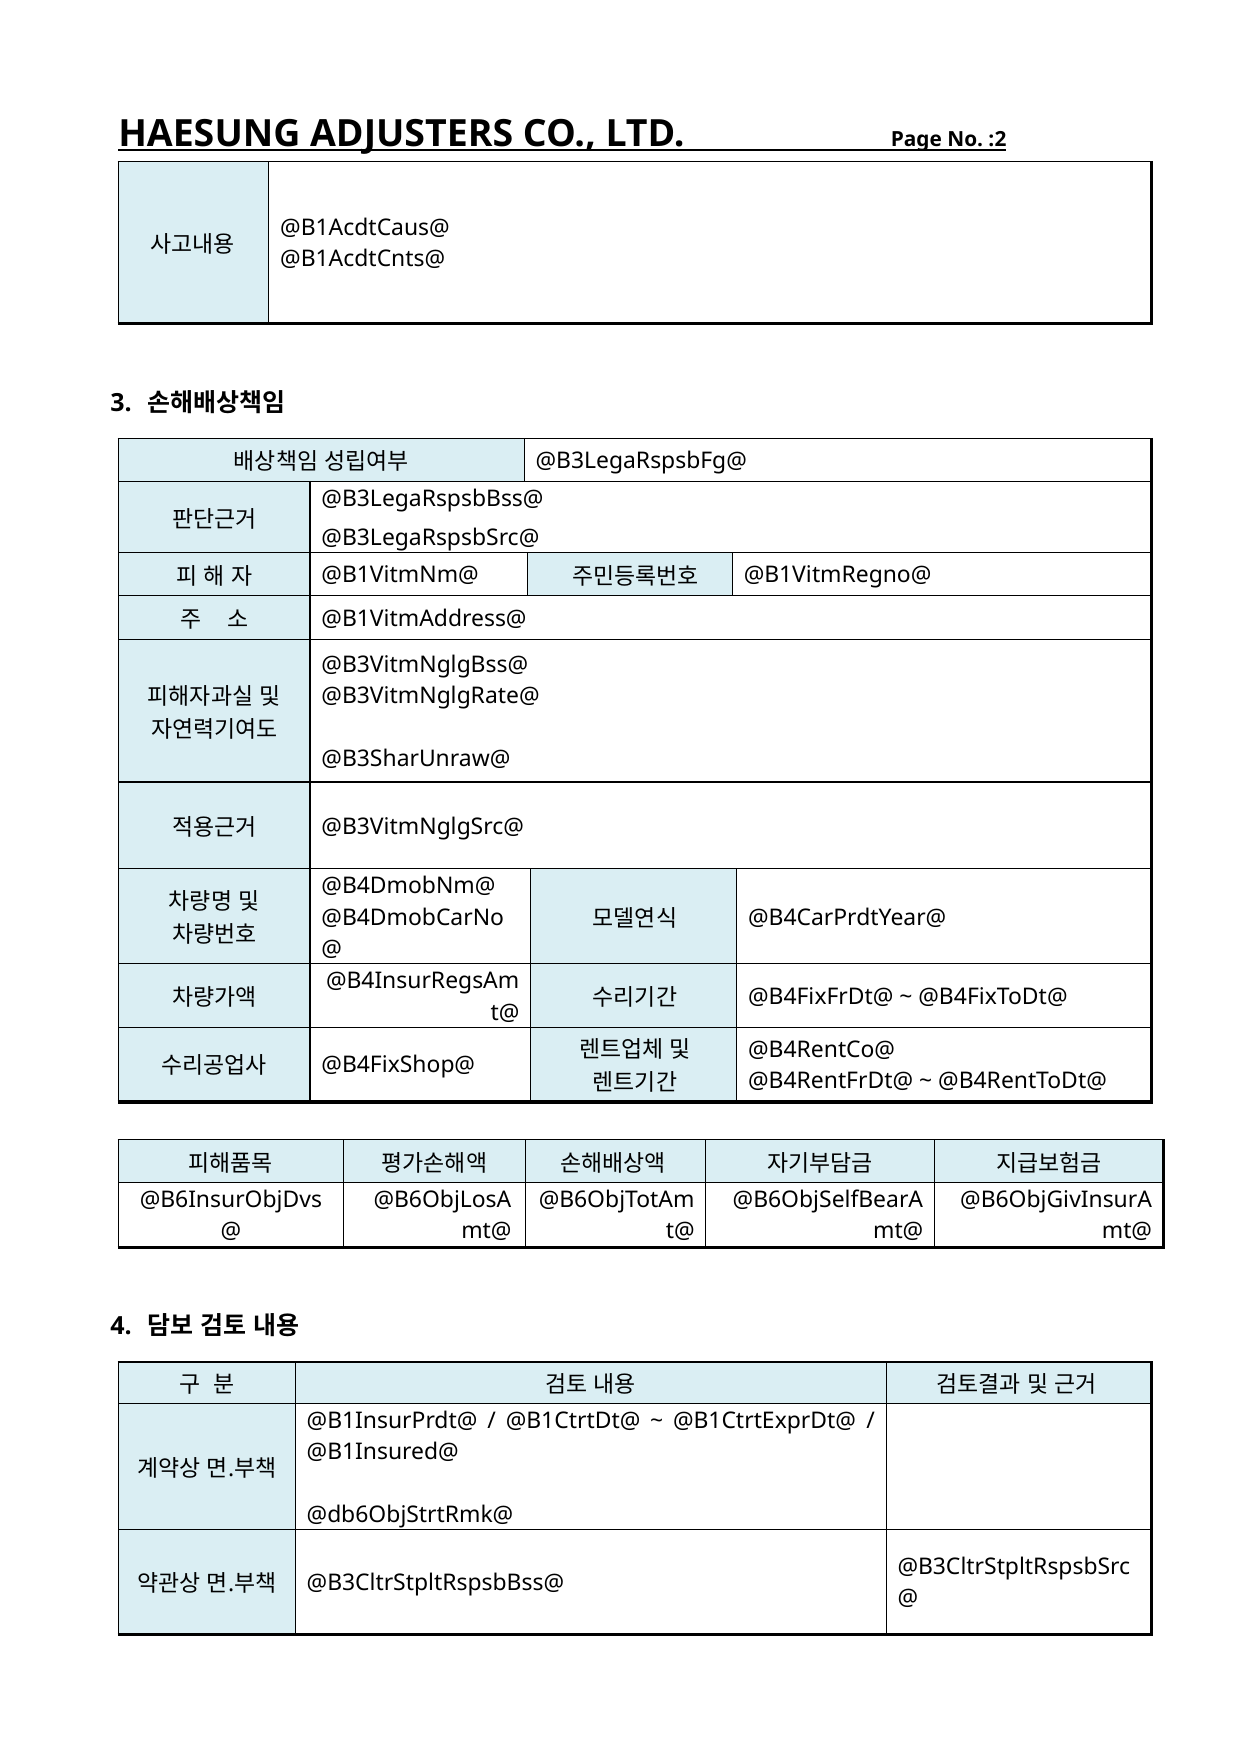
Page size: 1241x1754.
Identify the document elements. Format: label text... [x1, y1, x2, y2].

table_header 배상책임 성립여부 [119, 439, 524, 481]
table_cell 판단근거 [119, 482, 309, 552]
table_header 자기부담금 [706, 1140, 934, 1182]
table_cell 적용근거 [119, 783, 309, 868]
table_header @B3LegaRspsbFg@ [525, 439, 1150, 481]
table_cell 렌트업체 및 렌트기간 [531, 1028, 736, 1100]
table_cell @B6ObjTotAmt@ [526, 1183, 705, 1246]
table_cell [887, 1404, 1150, 1529]
table_header 손해배상액 [526, 1140, 705, 1182]
table_cell 계약상 면.부책 [119, 1404, 295, 1529]
table_cell @B4FixFrDt@ ~ @B4FixToDt@ [737, 964, 1150, 1027]
table_cell @B6InsurObjDvs@ [119, 1183, 343, 1246]
table_cell 사고내용 [119, 162, 268, 322]
table_cell @B3CltrStpltRspsbSrc@ [887, 1530, 1150, 1633]
table_cell 차량명 및 차량번호 [119, 869, 309, 963]
table_cell @B4DmobNm@ @B4DmobCarNo@ [311, 869, 530, 963]
table_cell 약관상 면.부책 [119, 1530, 295, 1633]
table_cell @B1VitmAddress@ [311, 596, 1150, 639]
table_cell 수리공업사 [119, 1028, 309, 1100]
table_cell @B1VitmRegno@ [733, 553, 1150, 595]
table_cell @B3CltrStpltRspsbBss@ [296, 1530, 886, 1633]
table_cell 주 소 [119, 596, 309, 639]
table_cell 차량가액 [119, 964, 309, 1027]
table_cell @B4RentCo@ @B4RentFrDt@ ~ @B4RentToDt@ [737, 1028, 1150, 1100]
table_header 지급보험금 [935, 1140, 1162, 1182]
table_cell @B3LegaRspsbBss@ @B3LegaRspsbSrc@ [311, 482, 1150, 552]
table_cell 모델연식 [531, 869, 736, 963]
table_cell @B3VitmNglgBss@ @B3VitmNglgRate@ @B3SharUnraw@ [311, 640, 1150, 781]
table_cell @B1VitmNm@ [311, 553, 527, 595]
list 손해배상책임 [110, 382, 1152, 418]
table_header 검토 내용 [296, 1363, 886, 1403]
table_cell @B6ObjLosAmt@ [344, 1183, 525, 1246]
table_cell @B3VitmNglgSrc@ [311, 783, 1150, 868]
table_header 검토결과 및 근거 [887, 1363, 1150, 1403]
list 담보 검토 내용 [110, 1306, 1152, 1342]
table_header 평가손해액 [344, 1140, 525, 1182]
table_cell @B1AcdtCaus@ @B1AcdtCnts@ [269, 162, 1150, 322]
table_cell @B4CarPrdtYear@ [737, 869, 1150, 963]
table_cell 피 해 자 [119, 553, 309, 595]
table_cell @B6ObjGivInsurAmt@ [935, 1183, 1162, 1246]
table_header 구 분 [119, 1363, 295, 1403]
table_cell @B1InsurPrdt@ / @B1CtrtDt@ ~ @B1CtrtExprDt@ / @B1Insured@ @db6ObjStrtRmk@ [296, 1404, 886, 1529]
table_cell 수리기간 [531, 964, 736, 1027]
table_cell @B4FixShop@ [311, 1028, 530, 1100]
table_cell @B4InsurRegsAmt@ [311, 964, 530, 1027]
table_cell 피해자과실 및 자연력기여도 [119, 640, 309, 781]
table_cell @B6ObjSelfBearAmt@ [706, 1183, 934, 1246]
table_cell 주민등록번호 [528, 553, 732, 595]
table_header 피해품목 [119, 1140, 343, 1182]
